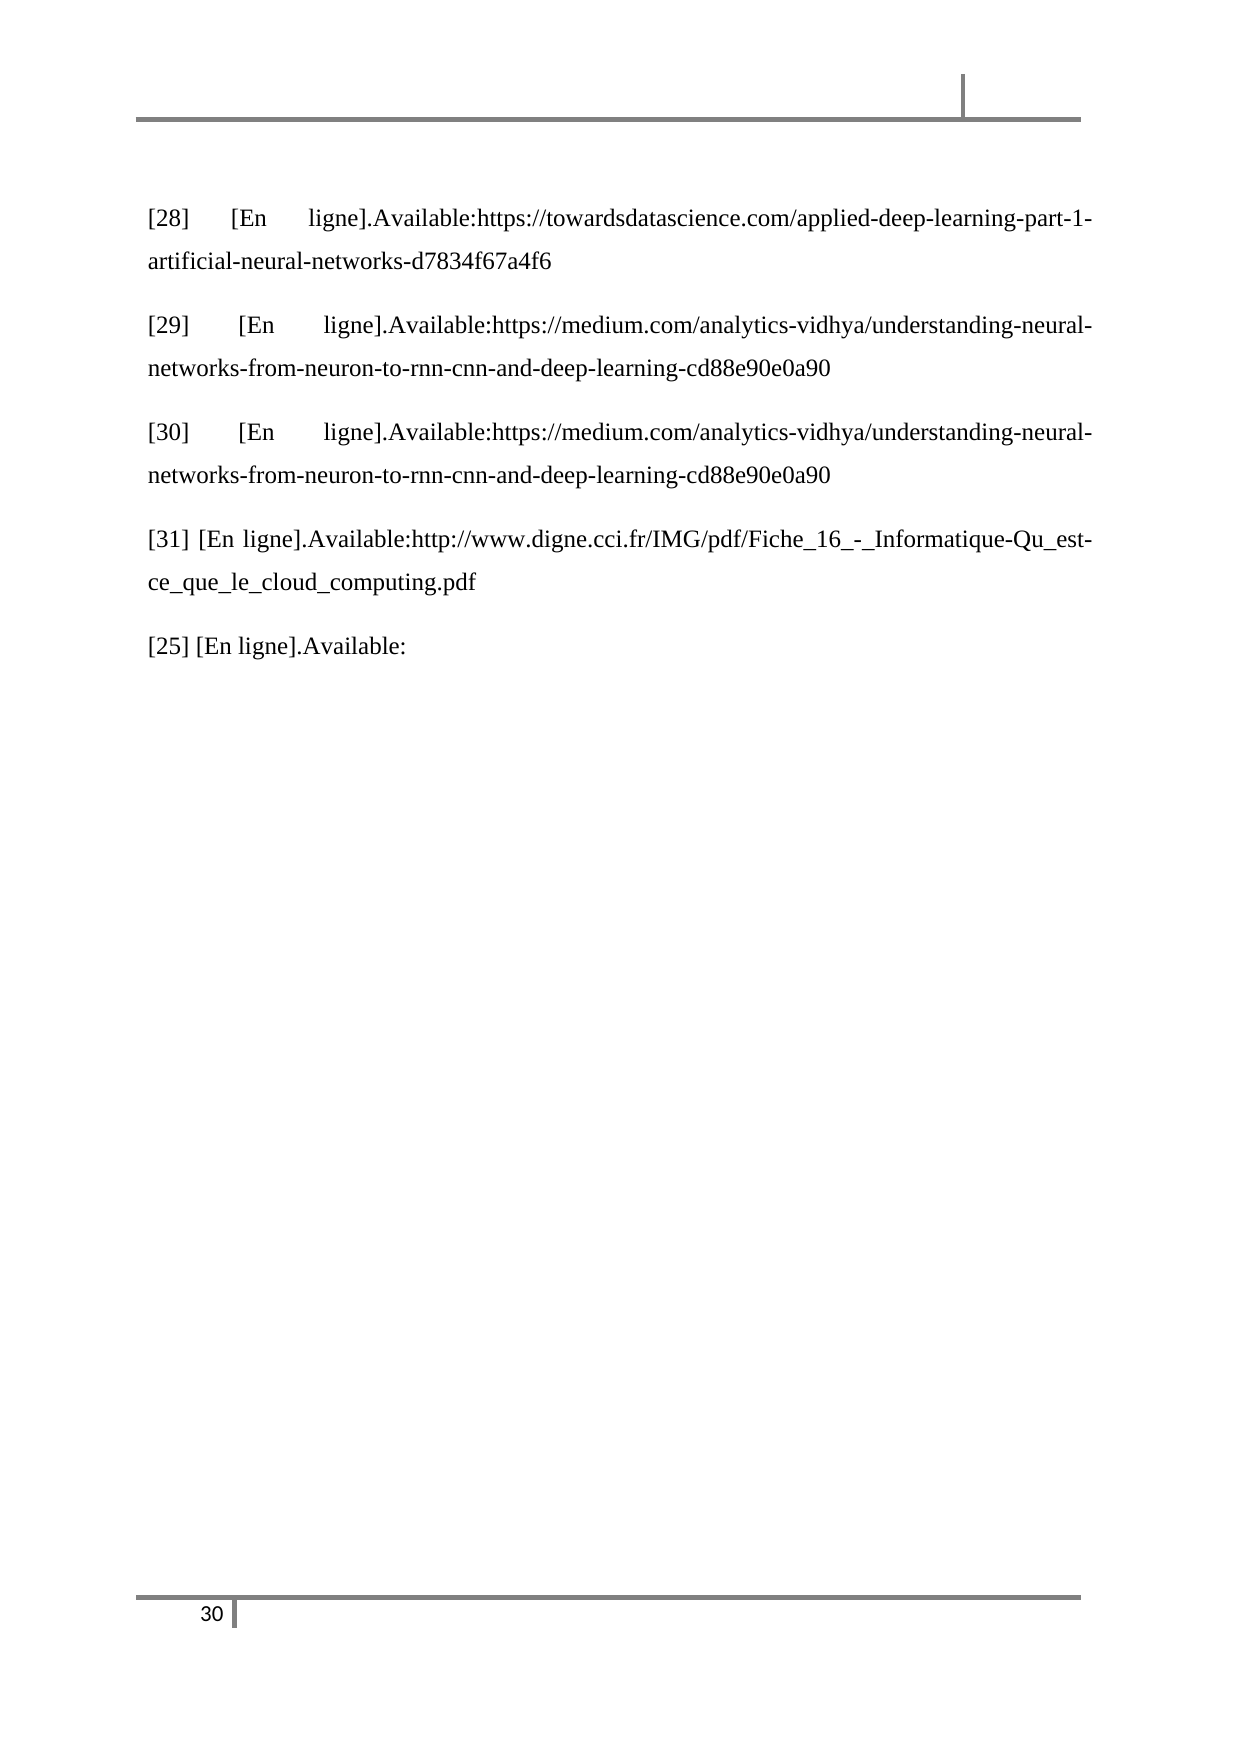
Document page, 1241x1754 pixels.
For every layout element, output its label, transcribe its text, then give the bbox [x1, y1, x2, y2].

text [28] [En ligne].Available:https://towardsdatascience.com/applied-deep-learning-part-1-artificial-neural-networks-d7834f67a4f6 [148, 203, 1093, 274]
text [29] [En ligne].Available:https://medium.com/analytics-vidhya/understanding-neural-networks-from-neuron-to-rnn-cnn-and-deep-learning-cd88e90e0a90 [148, 310, 1093, 382]
text [25] [En ligne].Available: [148, 631, 1093, 660]
text [31] [En ligne].Available:http://www.digne.cci.fr/IMG/pdf/Fiche_16_-_Informatique-Qu_est-ce_que_le_cloud_computing.pdf [148, 524, 1093, 596]
text [30] [En ligne].Available:https://medium.com/analytics-vidhya/understanding-neural-networks-from-neuron-to-rnn-cnn-and-deep-learning-cd88e90e0a90 [148, 417, 1093, 489]
